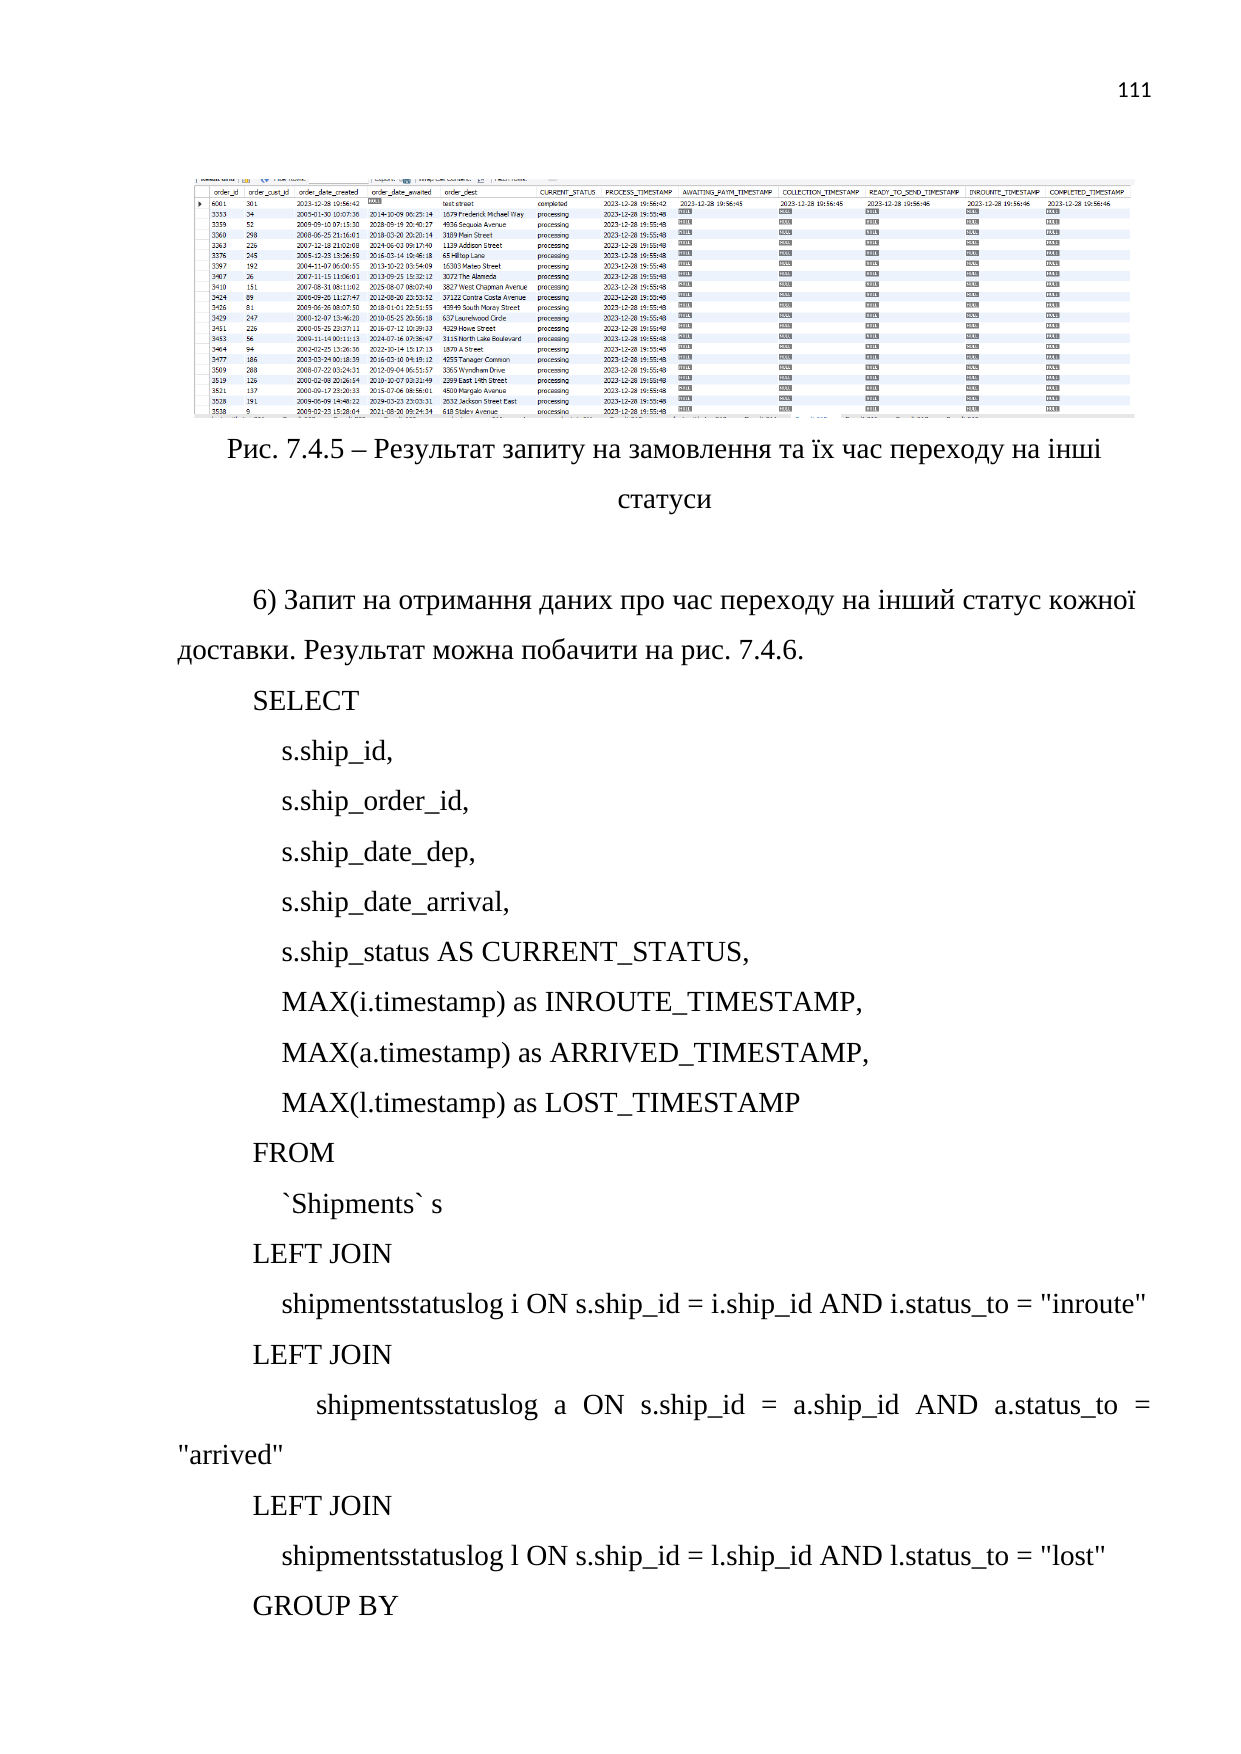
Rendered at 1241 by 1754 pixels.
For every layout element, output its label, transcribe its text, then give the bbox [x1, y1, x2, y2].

text GROUP BY [177, 1588, 1152, 1622]
text Рис. 7.4.5 – Результат запиту на замовлення та їх час переходу на інші статуси [177, 431, 1152, 515]
text MAX(i.timestamp) as INROUTE_TIMESTAMP, [177, 984, 1152, 1018]
text s.ship_status AS CURRENT_STATUS, [177, 934, 1152, 968]
text s.ship_date_dep, [177, 834, 1152, 867]
text shipmentsstatuslog l ON s.ship_id = l.ship_id AND l.status_to = "lost" [177, 1538, 1152, 1572]
text FROM [177, 1136, 1152, 1169]
text LEFT JOIN [177, 1488, 1152, 1521]
text shipmentsstatuslog i ON s.ship_id = i.ship_id AND i.status_to = "inroute" [177, 1286, 1152, 1320]
text LEFT JOIN [177, 1337, 1152, 1370]
picture [194, 179, 1135, 418]
text s.ship_id, [177, 733, 1152, 767]
text s.ship_date_arrival, [177, 884, 1152, 917]
text SELECT [177, 683, 1152, 716]
text shipmentsstatuslog a ON s.ship_id = a.ship_id AND a.status_to = "arrived" [177, 1387, 1152, 1471]
text MAX(l.timestamp) as LOST_TIMESTAMP [177, 1085, 1152, 1119]
text s.ship_order_id, [177, 783, 1152, 817]
text 6) Запит на отримання даних про час переходу на інший статус кожної доставки. Результат можна побачити на рис. 7.4.6. [177, 582, 1152, 666]
text LEFT JOIN [177, 1236, 1152, 1270]
text `Shipments` s [177, 1186, 1152, 1219]
text MAX(a.timestamp) as ARRIVED_TIMESTAMP, [177, 1035, 1152, 1068]
